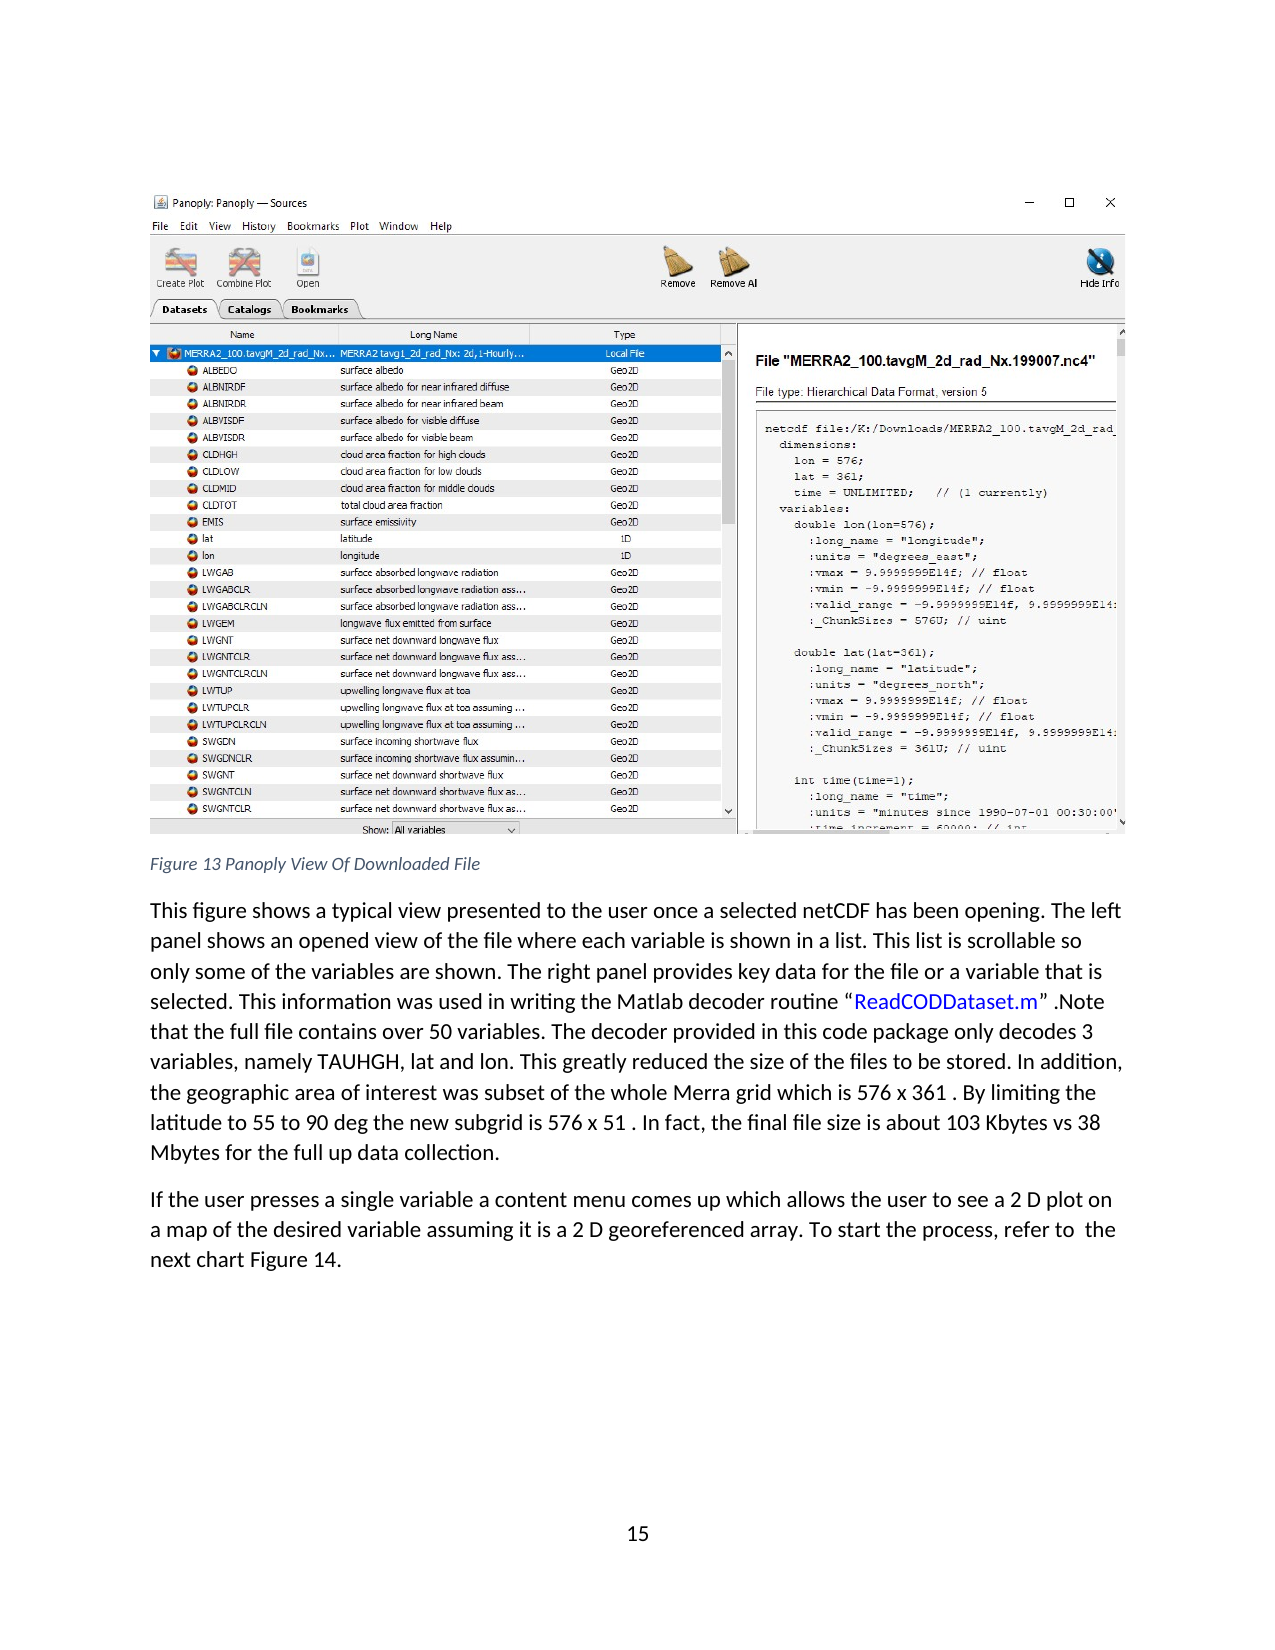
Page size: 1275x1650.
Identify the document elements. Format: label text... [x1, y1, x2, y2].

text If the user presses a single variable a content menu comes up which allows the user to see a 2 D plot on a map of the desired variable assuming it is a 2 D georeferenced array. To start the process, refer to the next chart Figure 14. [150, 1185, 1125, 1273]
picture [150, 193, 1125, 834]
text This figure shows a typical view presented to the user once a selected netCDF has been opening. The left panel shows an opened view of the file where each variable is shown in a list. This list is scrollable so only some of the variables are shown. The right panel provides key data for the file or a variable that is selected. This information was used in writing the Matlab decoder routine “ReadCODDataset.m” .Note that the full file contains over 50 variables. The decoder provided in this code package only decodes 3 variables, namely TAUHGH, lat and lon. This greatly reduced the size of the files to be stored. In addition, the geographic area of interest was subset of the whole Merra grid which is 576 x 361 . By limiting the latitude to 55 to 90 deg the new subgrid is 576 x 51 . In fact, the final file size is about 103 Kbytes vs 38 Mbytes for the full up data collection. [150, 896, 1125, 1166]
